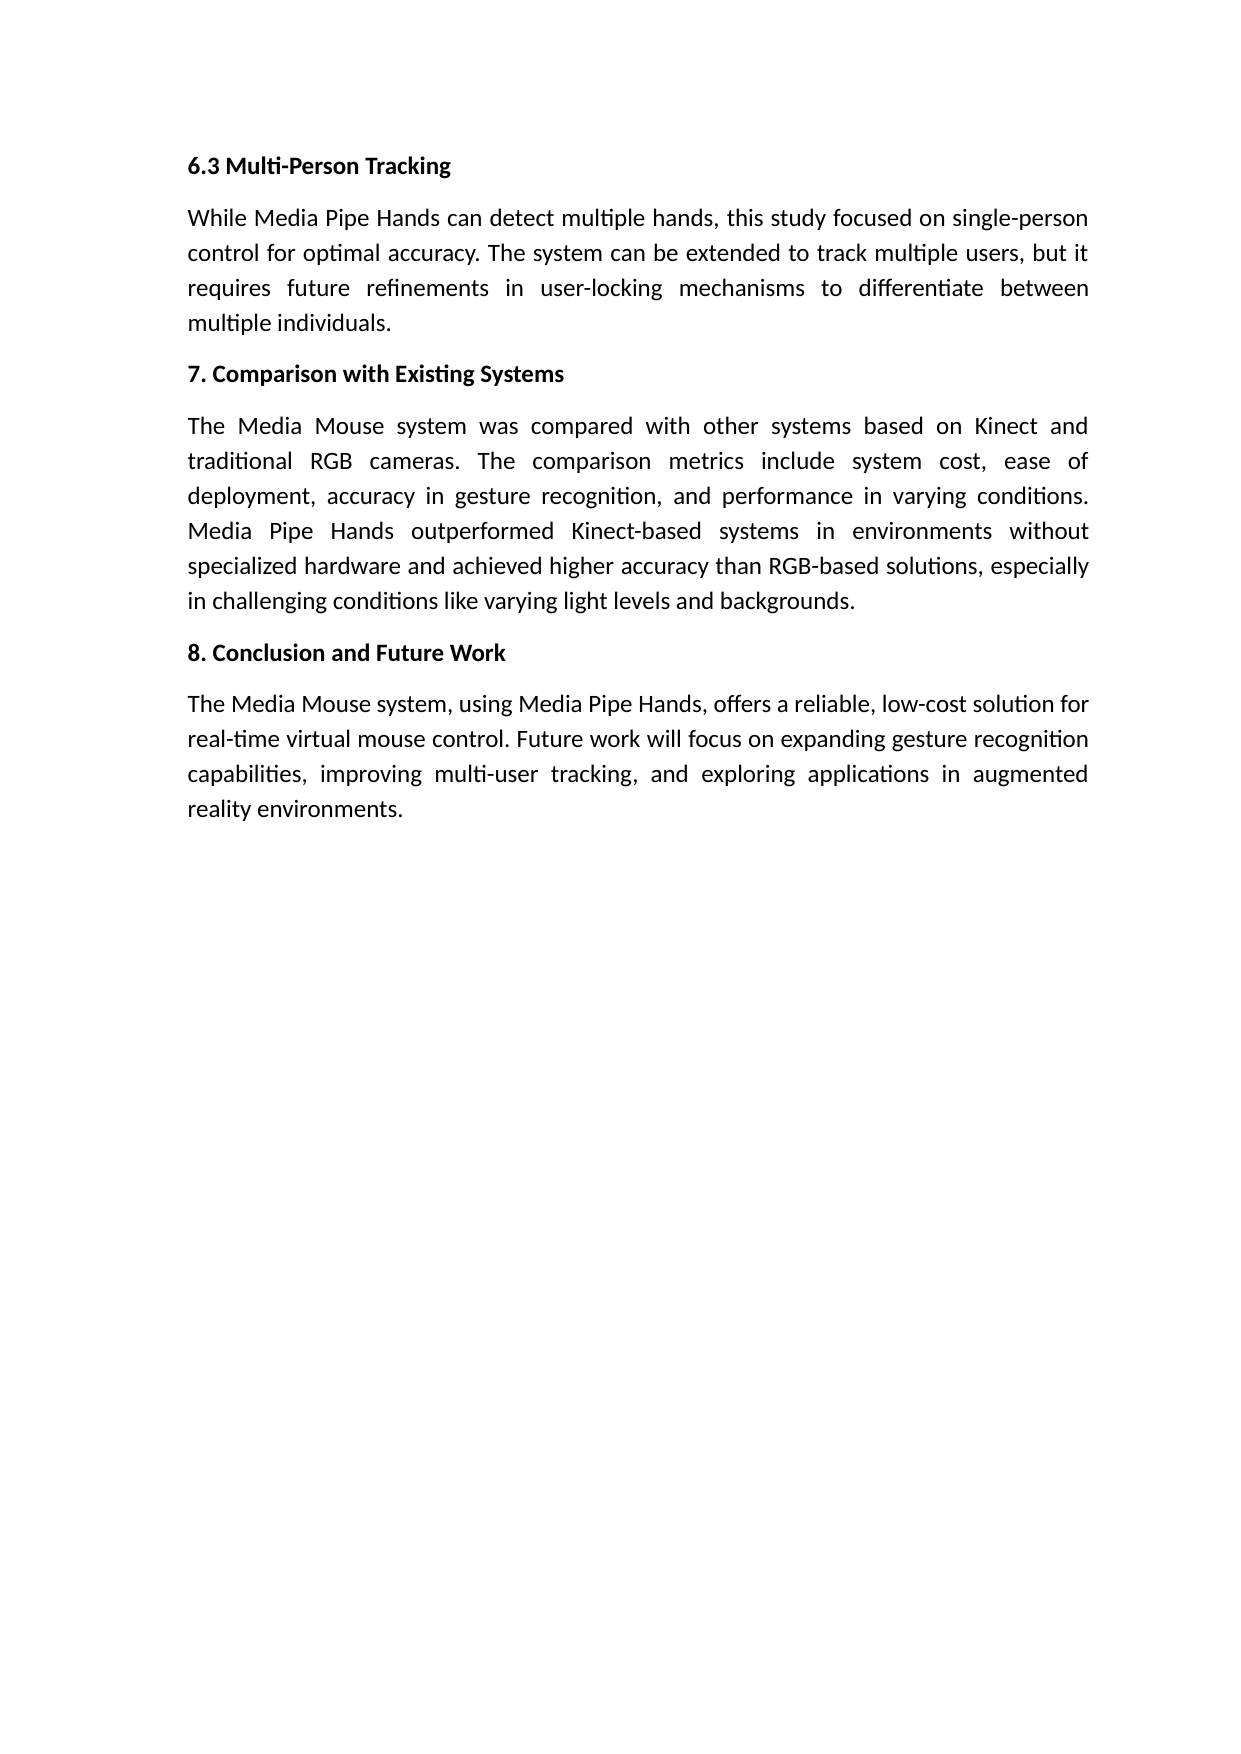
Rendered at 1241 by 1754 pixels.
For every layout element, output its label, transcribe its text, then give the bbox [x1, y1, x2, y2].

text While Media Pipe Hands can detect multiple hands, this study focused on single-person control for optimal accuracy. The system can be extended to track multiple users, but it requires future refinements in user-locking mechanisms to differentiate between multiple individuals. [187, 202, 1090, 337]
text 8. Conclusion and Future Work [187, 637, 1090, 667]
text 7. Comparison with Existing Systems [187, 358, 1090, 389]
text The Media Mouse system, using Media Pipe Hands, offers a reliable, low-cost solution for real-time virtual mouse control. Future work will focus on expanding gesture recognition capabilities, improving multi-user tracking, and exploring applications in augmented reality environments. [187, 688, 1090, 824]
text The Media Mouse system was compared with other systems based on Kinect and traditional RGB cameras. The comparison metrics include system cost, ease of deployment, accuracy in gesture recognition, and performance in varying conditions. Media Pipe Hands outperformed Kinect-based systems in environments without specialized hardware and achieved higher accuracy than RGB-based solutions, especially in challenging conditions like varying light levels and backgrounds. [187, 410, 1090, 616]
text 6.3 Multi-Person Tracking [187, 150, 1090, 181]
